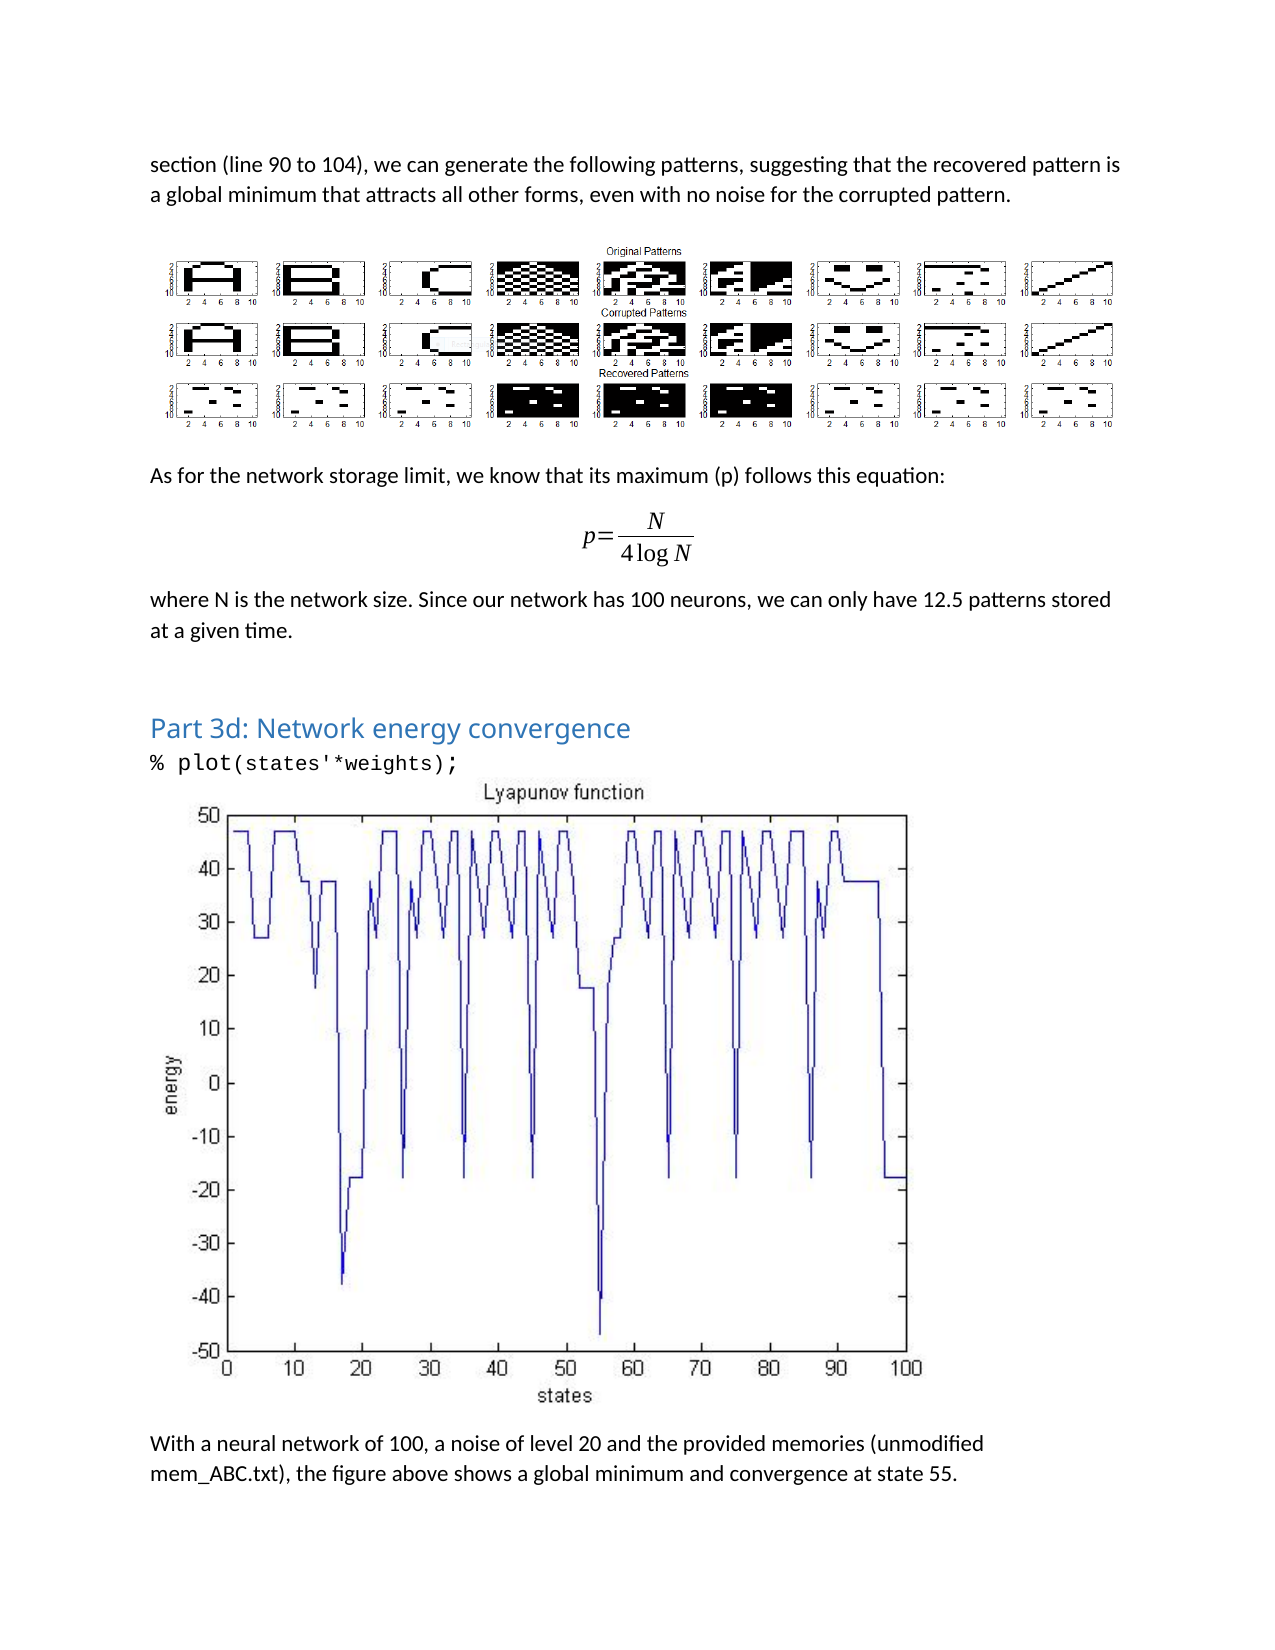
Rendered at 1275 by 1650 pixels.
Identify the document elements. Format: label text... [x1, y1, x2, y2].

text % plot(states'*weights); [150, 749, 1125, 778]
text With a neural network of 100, a noise of level 20 and the provided memories (unmodified mem_ABC.txt), the figure above shows a global minimum and convergence at state 55. [150, 1429, 1125, 1488]
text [150, 150, 1125, 208]
picture [150, 227, 1125, 442]
subtitle Part 3d: Network energy convergence [150, 709, 1125, 746]
text As for the network storage limit, we know that its maximum (p) follows this equation: [150, 461, 1125, 489]
text where N is the network size. Since our network has 100 neurons, we can only have 12.5 patterns stored at a given time. [150, 586, 1125, 644]
picture [150, 777, 934, 1411]
